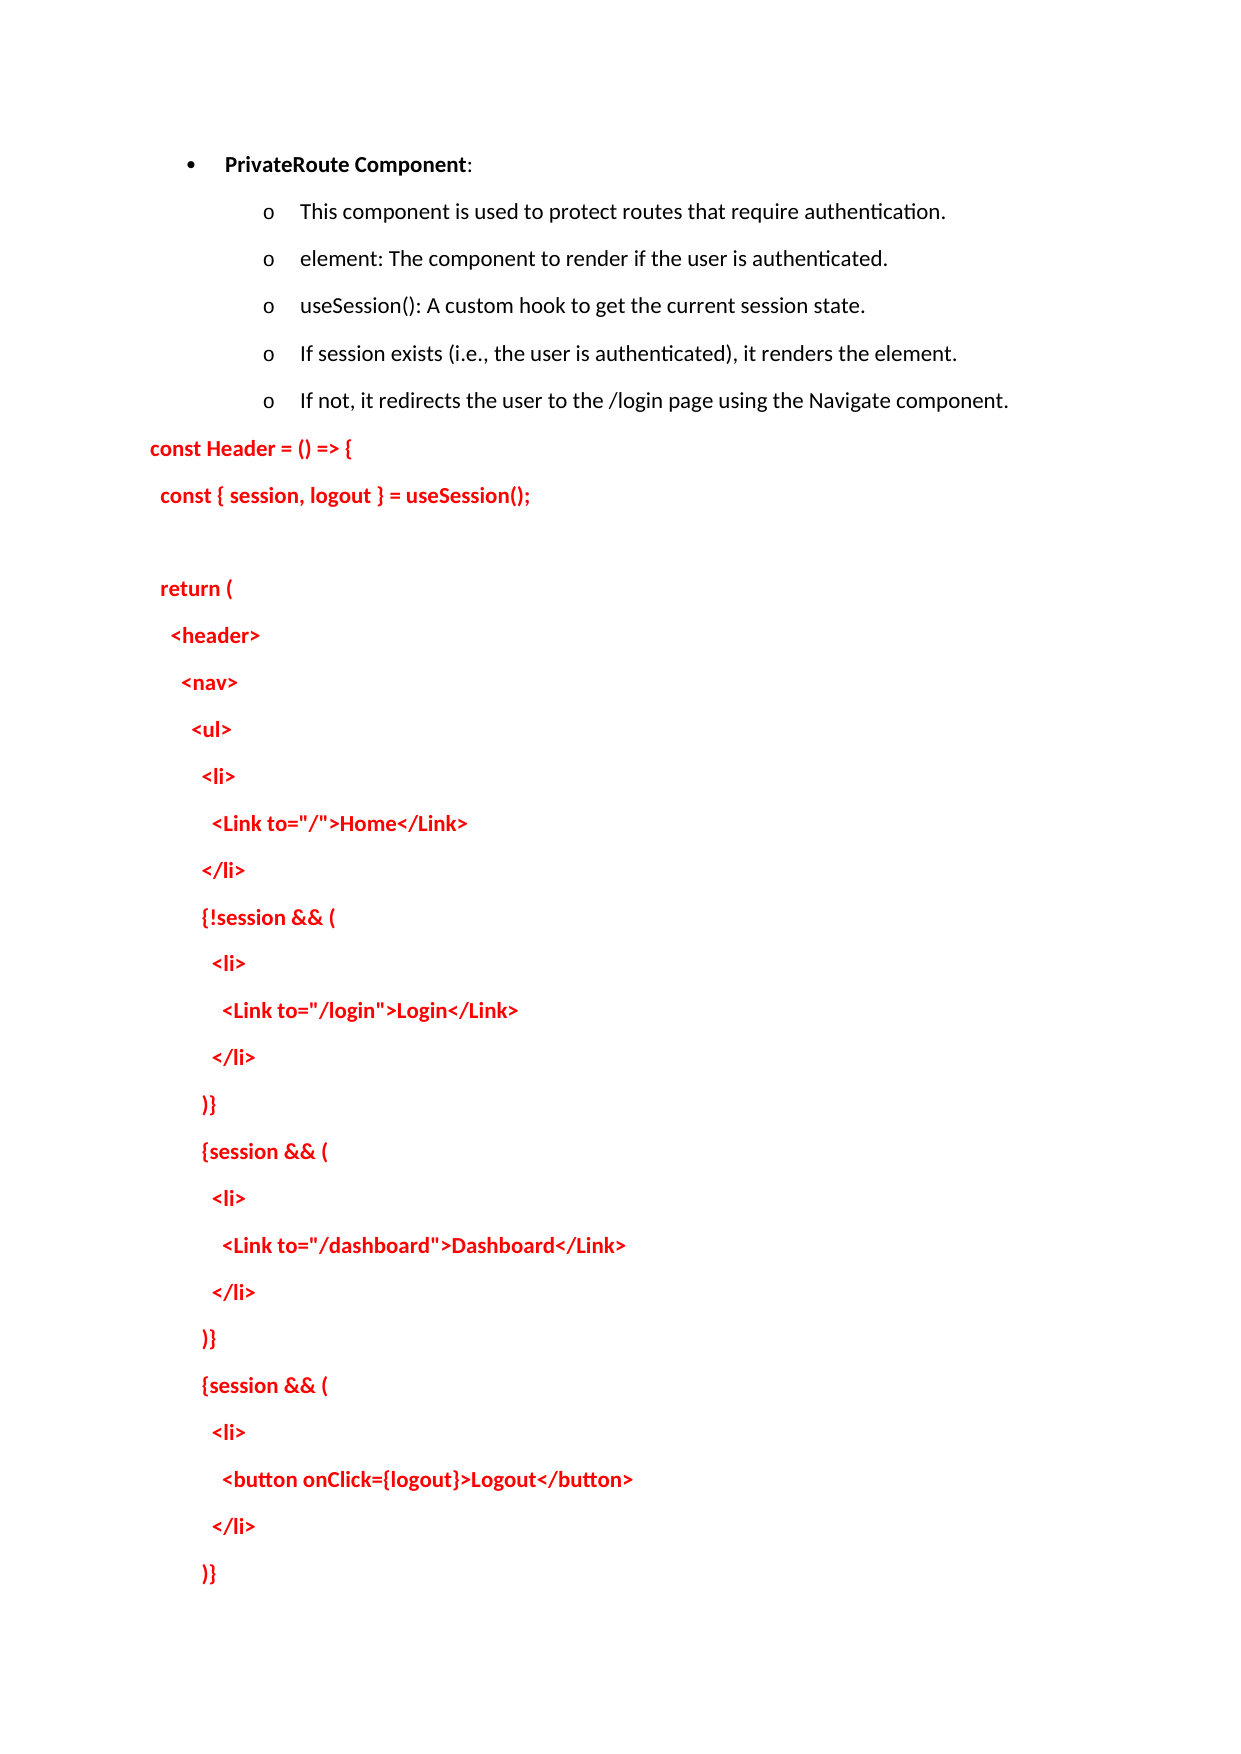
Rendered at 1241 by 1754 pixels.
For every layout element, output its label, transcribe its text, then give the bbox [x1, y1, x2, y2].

text const { session, logout } = useSession(); [150, 481, 1090, 509]
list useSession(): A custom hook to get the current session state. [262, 292, 1090, 320]
list PrivateRoute Component: [187, 150, 1090, 178]
text <li> [150, 949, 1090, 977]
text <Link to="/">Home</Link> [150, 809, 1090, 837]
text <li> [150, 1418, 1090, 1446]
list If session exists (i.e., the user is authenticated), it renders the element. [262, 339, 1090, 368]
text {session && ( [150, 1137, 1090, 1165]
text <Link to="/dashboard">Dashboard</Link> [150, 1231, 1090, 1259]
list This component is used to protect routes that require authentication. [262, 197, 1090, 225]
text </li> [150, 1043, 1090, 1071]
text const Header = () => { [150, 434, 1090, 462]
text </li> [150, 1278, 1090, 1306]
text </li> [150, 1512, 1090, 1540]
text <li> [150, 762, 1090, 790]
list If not, it redirects the user to the /login page using the Navigate component. [262, 386, 1090, 415]
text <button onClick={logout}>Logout</button> [150, 1465, 1090, 1493]
text <Link to="/login">Login</Link> [150, 996, 1090, 1024]
text <header> [150, 621, 1090, 649]
text return ( [150, 574, 1090, 602]
text {session && ( [150, 1371, 1090, 1399]
text <nav> [150, 668, 1090, 696]
list element: The component to render if the user is authenticated. [262, 244, 1090, 273]
text <li> [150, 1184, 1090, 1212]
text )} [150, 1559, 1090, 1587]
text <ul> [150, 715, 1090, 743]
text {!session && ( [150, 903, 1090, 931]
text )} [150, 1324, 1090, 1352]
text </li> [150, 856, 1090, 884]
text )} [150, 1090, 1090, 1118]
